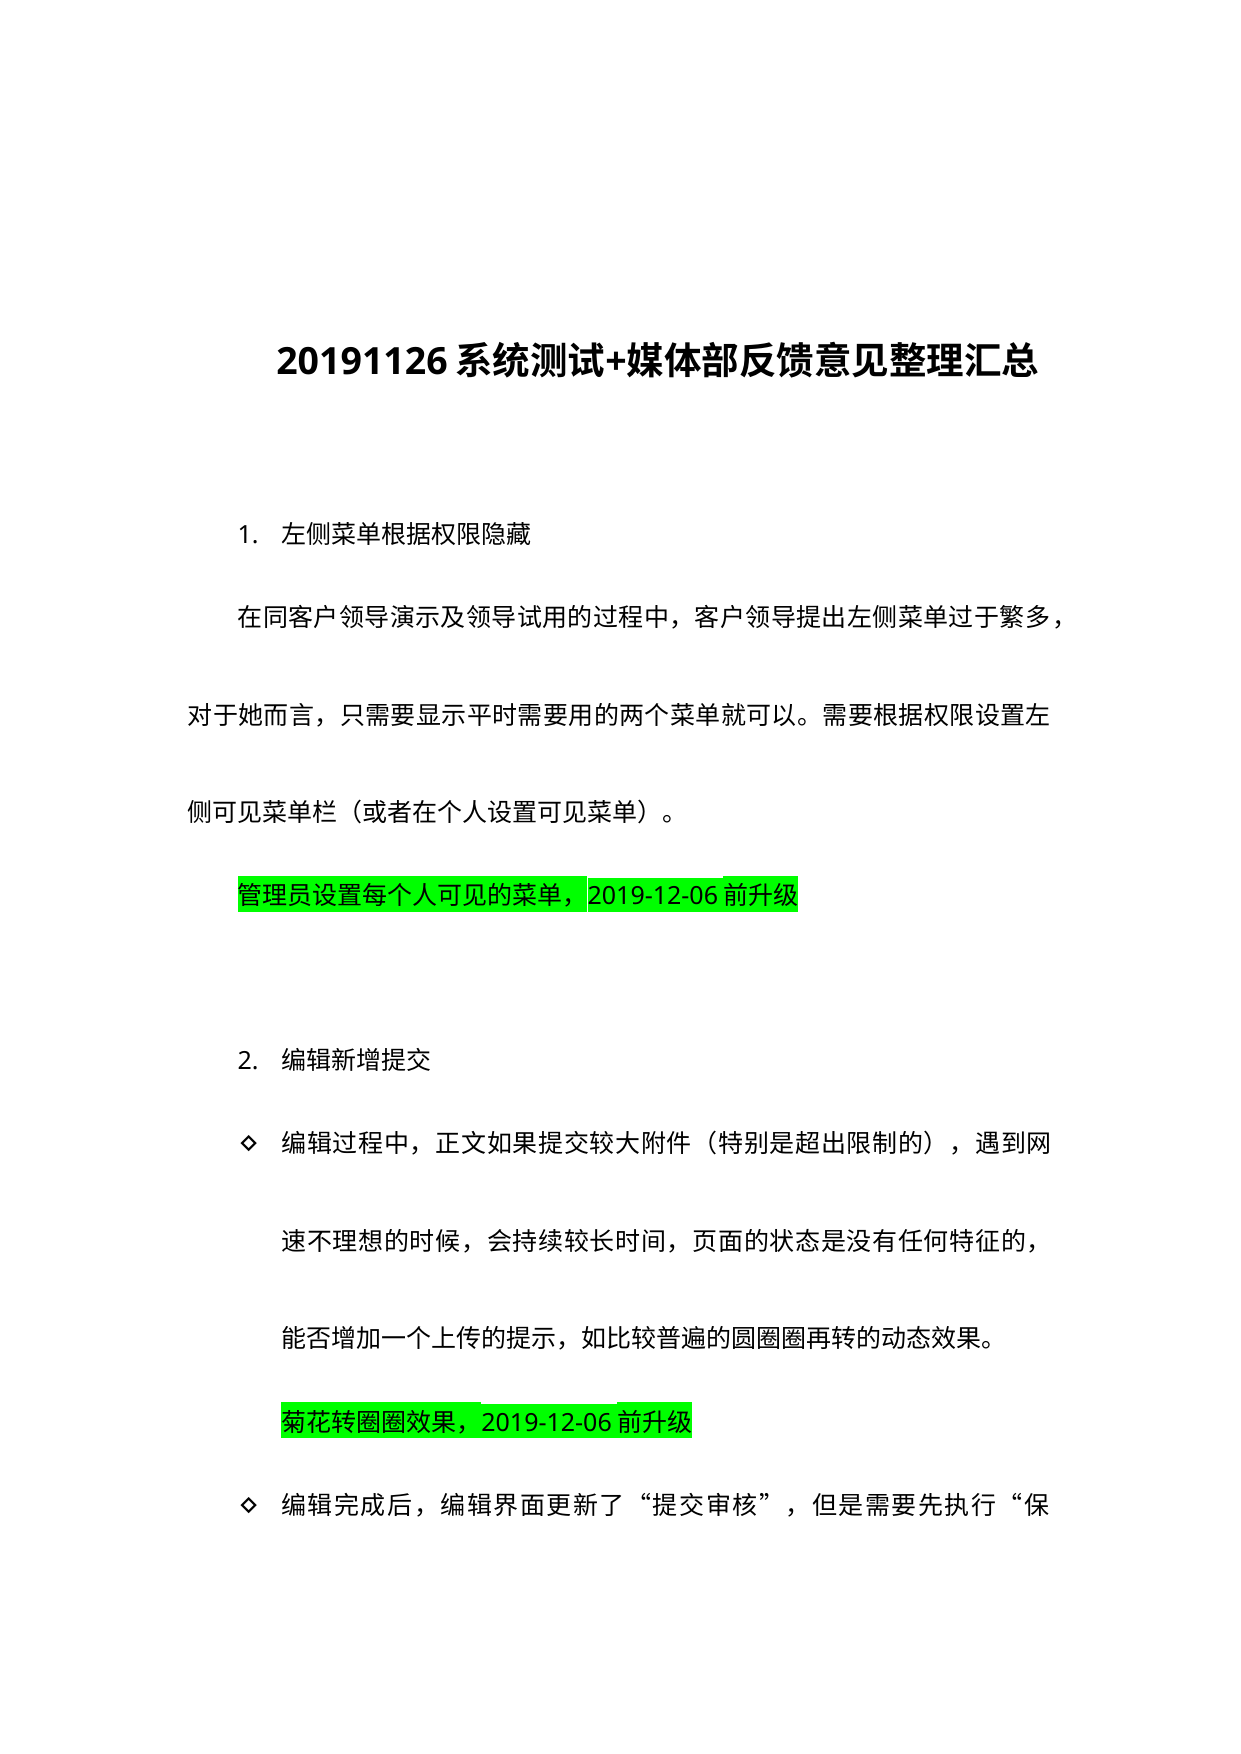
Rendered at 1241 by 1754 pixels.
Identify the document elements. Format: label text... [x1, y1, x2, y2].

text 在同客户领导演示及领导试用的过程中，客户领导提出左侧菜单过于繁多，对于她而言，只需要显示平时需要用的两个菜单就可以。需要根据权限设置左侧可见菜单栏（或者在个人设置可见菜单）。 [187, 583, 1053, 843]
list 编辑过程中，正文如果提交较大附件（特别是超出限制的），遇到网速不理想的时候，会持续较长时间，页面的状态是没有任何特征的，能否增加一个上传的提示，如比较普遍的圆圈圈再转的动态效果。 [237, 1109, 1053, 1369]
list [237, 1471, 1053, 1536]
list 菊花转圈圈效果，2019-12-06前升级 [281, 1388, 1053, 1453]
text 管理员设置每个人可见的菜单，2019-12-06前升级 [187, 861, 1053, 926]
text 20191126系统测试+媒体部反馈意见整理汇总 [187, 326, 1053, 391]
list 编辑新增提交 [237, 1026, 1053, 1091]
list 左侧菜单根据权限隐藏 [237, 500, 1053, 565]
